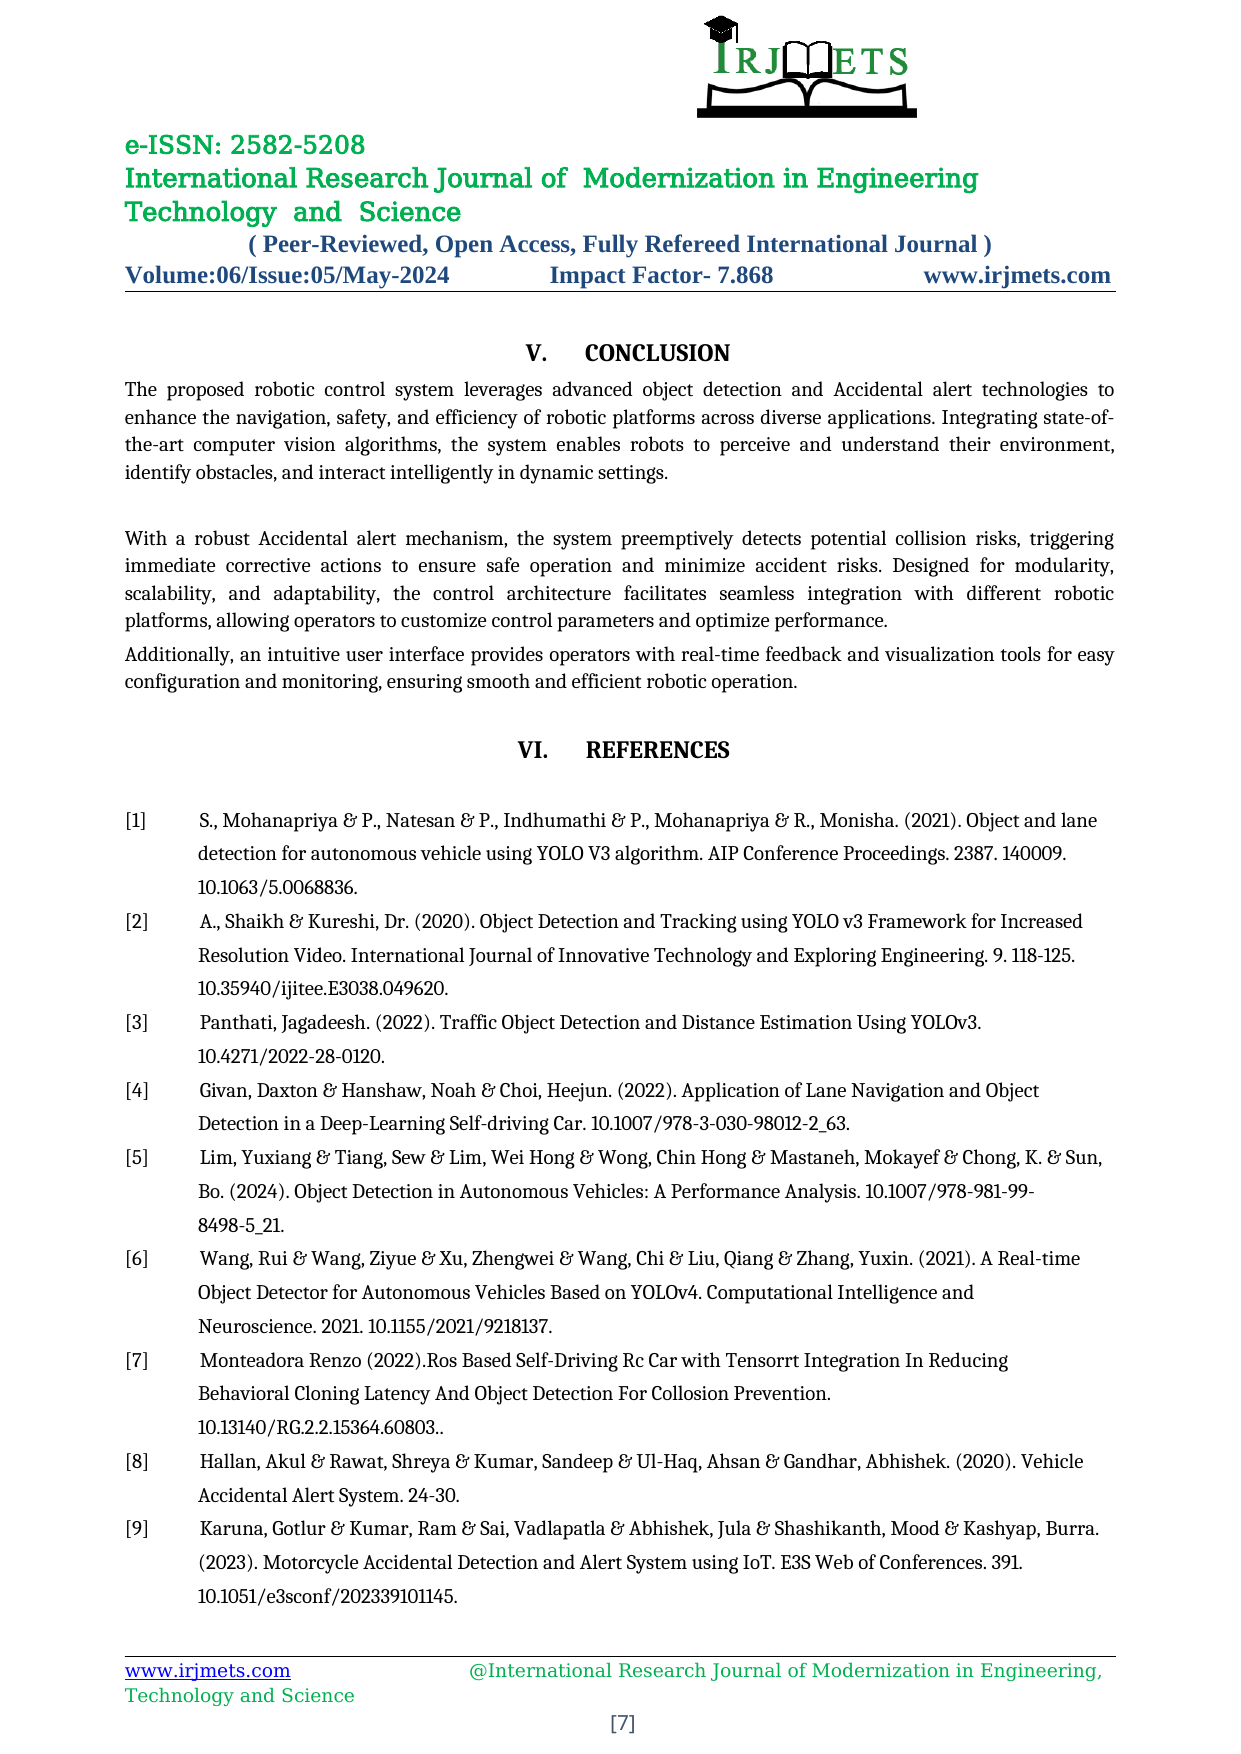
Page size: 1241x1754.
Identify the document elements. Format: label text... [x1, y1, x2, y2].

text [9] Karuna, Gotlur & Kumar, Ram & Sai, Vadlapatla & Abhishek, Jula & Shashikanth, Mood & Kashyap, Burra. [124, 1517, 1116, 1541]
text Neuroscience. 2021. 10.1155/2021/9218137. [124, 1314, 1116, 1338]
text 10.35940/ijitee.E3038.049620. [124, 977, 1116, 1001]
text Resolution Video. International Journal of Innovative Technology and Exploring Engineering. 9. 118-125. [124, 943, 1116, 967]
text 8498-5_21. [124, 1213, 1116, 1237]
text [5] Lim, Yuxiang & Tiang, Sew & Lim, Wei Hong & Wong, Chin Hong & Mastaneh, Mokayef & Chong, K. & Sun, [124, 1146, 1116, 1170]
text Accidental Alert System. 24-30. [124, 1483, 1116, 1507]
text 10.1063/5.0068836. [124, 876, 1116, 900]
text [1] S., Mohanapriya & P., Natesan & P., Indhumathi & P., Mohanapriya & R., Monisha. (2021). Object and lane [124, 808, 1116, 832]
picture [693, 11, 920, 127]
text detection for autonomous vehicle using YOLO V3 algorithm. AIP Conference Proceedings. 2387. 140009. [124, 842, 1116, 866]
text [7] Monteadora Renzo (2022).Ros Based Self-Driving Rc Car with Tensorrt Integration In Reducing [124, 1348, 1116, 1372]
text With a robust Accidental alert mechanism, the system preemptively detects potential collision risks, triggering immediate corrective actions to ensure safe operation and minimize accident risks. Designed for modularity, scalability, and adaptability, the control architecture facilitates seamless integration with different robotic platforms, allowing operators to customize control parameters and optimize performance. [124, 527, 1116, 633]
text [6] Wang, Rui & Wang, Ziyue & Xu, Zhengwei & Wang, Chi & Liu, Qiang & Zhang, Yuxin. (2021). A Real-time [124, 1247, 1116, 1271]
list REFERENCES [162, 736, 1116, 765]
text The proposed robotic control system leverages advanced object detection and Accidental alert technologies to enhance the navigation, safety, and efficiency of robotic platforms across diverse applications. Integrating state-of-the-art computer vision algorithms, the system enables robots to perceive and understand their environment, identify obstacles, and interact intelligently in dynamic settings. [124, 378, 1116, 484]
text [4] Givan, Daxton & Hanshaw, Noah & Choi, Heejun. (2022). Application of Lane Navigation and Object [124, 1078, 1116, 1102]
text Additionally, an intuitive user interface provides operators with real-time feedback and visualization tools for easy configuration and monitoring, ensuring smooth and efficient robotic operation. [124, 642, 1116, 694]
text 10.4271/2022-28-0120. [124, 1044, 1116, 1068]
text [2] A., Shaikh & Kureshi, Dr. (2020). Object Detection and Tracking using YOLO v3 Framework for Increased [124, 909, 1116, 933]
text [3] Panthati, Jagadeesh. (2022). Traffic Object Detection and Distance Estimation Using YOLOv3. [124, 1011, 1116, 1035]
text [8] Hallan, Akul & Rawat, Shreya & Kumar, Sandeep & Ul-Haq, Ahsan & Gandhar, Abhishek. (2020). Vehicle [124, 1449, 1116, 1473]
text (2023). Motorcycle Accidental Detection and Alert System using IoT. E3S Web of Conferences. 391. [124, 1551, 1116, 1575]
text 10.1051/e3sconf/202339101145. [124, 1584, 1116, 1608]
text Object Detector for Autonomous Vehicles Based on YOLOv4. Computational Intelligence and [124, 1281, 1116, 1305]
text Detection in a Deep-Learning Self-driving Car. 10.1007/978-3-030-98012-2_63. [124, 1112, 1116, 1136]
list CONCLUSION [162, 339, 1116, 368]
text Bo. (2024). Object Detection in Autonomous Vehicles: A Performance Analysis. 10.1007/978-981-99- [124, 1179, 1116, 1203]
text Behavioral Cloning Latency And Object Detection For Collosion Prevention. [124, 1382, 1116, 1406]
text 10.13140/RG.2.2.15364.60803.. [124, 1416, 1116, 1440]
